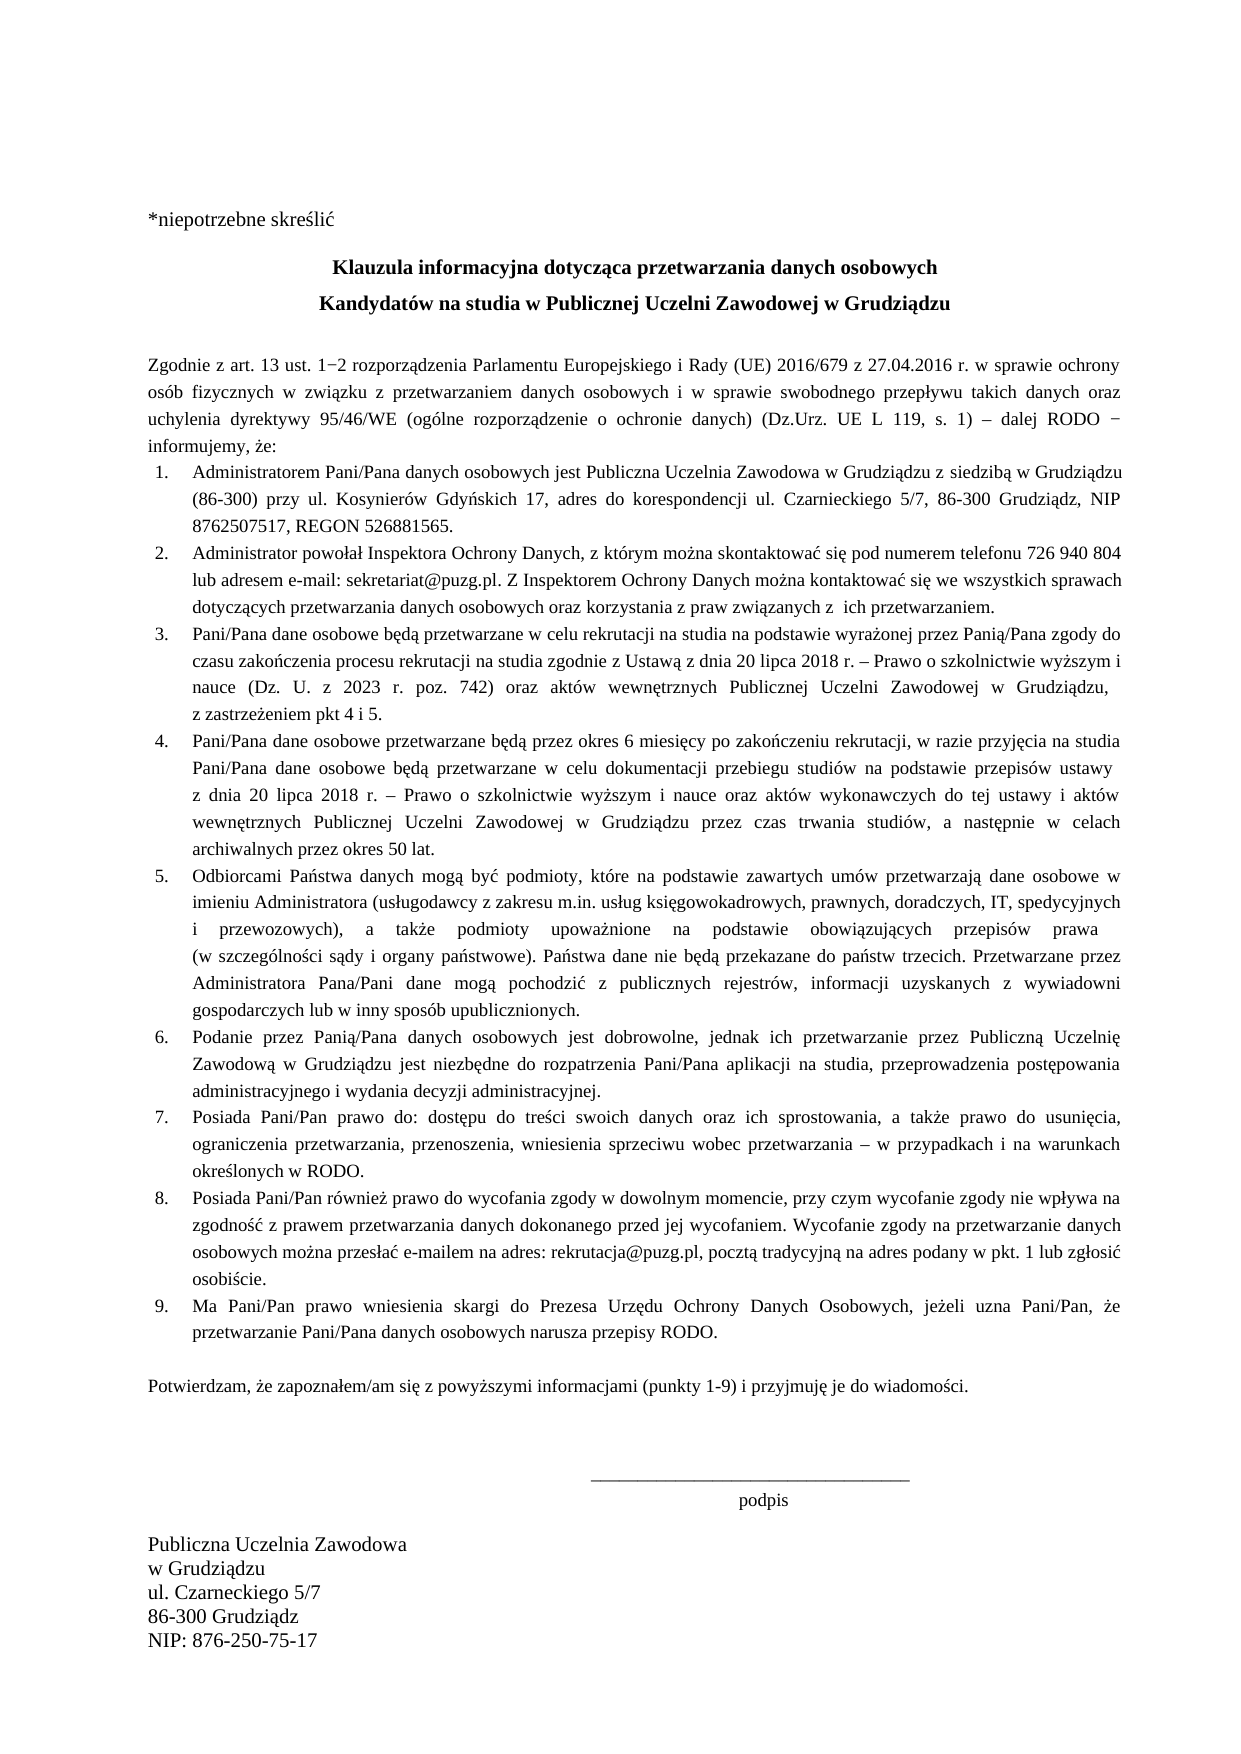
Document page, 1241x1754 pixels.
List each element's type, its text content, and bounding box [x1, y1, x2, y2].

text Klauzula informacyjna dotycząca przetwarzania danych osobowych [148, 255, 1122, 279]
list Odbiorcami Państwa danych mogą być podmioty, które na podstawie zawartych umów przetwarzają dane osobowe w imieniu Administratora (usługodawcy z zakresu m.in. usług księgowokadrowych, prawnych, doradczych, IT, spedycyjnych i przewozowych), a także podmioty upoważnione na podstawie obowiązujących przepisów prawa (w szczególności sądy i organy państwowe). Państwa dane nie będą przekazane do państw trzecich. Przetwarzane przez Administratora Pana/Pani dane mogą pochodzić z publicznych rejestrów, informacji uzyskanych z wywiadowni gospodarczych lub w inny sposób upublicznionych. [154, 864, 1122, 1020]
list Podanie przez Panią/Pana danych osobowych jest dobrowolne, jednak ich przetwarzanie przez Publiczną Uczelnię Zawodową w Grudziądzu jest niezbędne do rozpatrzenia Pani/Pana aplikacji na studia, przeprowadzenia postępowania administracyjnego i wydania decyzji administracyjnej. [154, 1026, 1122, 1101]
list Pani/Pana dane osobowe przetwarzane będą przez okres 6 miesięcy po zakończeniu rekrutacji, w razie przyjęcia na studia Pani/Pana dane osobowe będą przetwarzane w celu dokumentacji przebiegu studiów na podstawie przepisów ustawy z dnia 20 lipca 2018 r. – Prawo o szkolnictwie wyższym i nauce oraz aktów wykonawczych do tej ustawy i aktów wewnętrznych Publicznej Uczelni Zawodowej w Grudziądzu przez czas trwania studiów, a następnie w celach archiwalnych przez okres 50 lat. [154, 730, 1122, 859]
text Kandydatów na studia w Publicznej Uczelni Zawodowej w Grudziądzu [148, 291, 1122, 315]
text Zgodnie z art. 13 ust. 1−2 rozporządzenia Parlamentu Europejskiego i Rady (UE) 2016/679 z 27.04.2016 r. w sprawie ochrony osób fizycznych w związku z przetwarzaniem danych osobowych i w sprawie swobodnego przepływu takich danych oraz uchylenia dyrektywy 95/46/WE (ogólne rozporządzenie o ochronie danych) (Dz.Urz. UE L 119, s. 1) – dalej RODO − informujemy, że: [148, 354, 1122, 456]
list Posiada Pani/Pan prawo do: dostępu do treści swoich danych oraz ich sprostowania, a także prawo do usunięcia, ograniczenia przetwarzania, przenoszenia, wniesienia sprzeciwu wobec przetwarzania – w przypadkach i na warunkach określonych w RODO. [154, 1106, 1122, 1182]
text podpis [148, 1489, 1122, 1511]
text *niepotrzebne skreślić [148, 207, 1122, 231]
list Pani/Pana dane osobowe będą przetwarzane w celu rekrutacji na studia na podstawie wyrażonej przez Panią/Pana zgody do czasu zakończenia procesu rekrutacji na studia zgodnie z Ustawą z dnia 20 lipca 2018 r. – Prawo o szkolnictwie wyższym i nauce (Dz. U. z 2023 r. poz. 742) oraz aktów wewnętrznych Publicznej Uczelni Zawodowej w Grudziądzu, z zastrzeżeniem pkt 4 i 5. [154, 623, 1122, 725]
list Administratorem Pani/Pana danych osobowych jest Publiczna Uczelnia Zawodowa w Grudziądzu z siedzibą w Grudziądzu (86-300) przy ul. Kosynierów Gdyńskich 17, adres do korespondencji ul. Czarnieckiego 5/7, 86-300 Grudziądz, NIP 8762507517, REGON 526881565. [154, 461, 1122, 537]
text Potwierdzam, że zapoznałem/am się z powyższymi informacjami (punkty 1-9) i przyjmuję je do wiadomości. [148, 1375, 1122, 1397]
list Ma Pani/Pan prawo wniesienia skargi do Prezesa Urzędu Ochrony Danych Osobowych, jeżeli uzna Pani/Pan, że przetwarzanie Pani/Pana danych osobowych narusza przepisy RODO. [154, 1294, 1122, 1343]
text __________________________________ [148, 1462, 1122, 1484]
list Posiada Pani/Pan również prawo do wycofania zgody w dowolnym momencie, przy czym wycofanie zgody nie wpływa na zgodność z prawem przetwarzania danych dokonanego przed jej wycofaniem. Wycofanie zgody na przetwarzanie danych osobowych można przesłać e-mailem na adres: rekrutacja@puzg.pl, pocztą tradycyjną na adres podany w pkt. 1 lub zgłosić osobiście. [154, 1187, 1122, 1289]
list Administrator powołał Inspektora Ochrony Danych, z którym można skontaktować się pod numerem telefonu 726 940 804 lub adresem e-mail: sekretariat@puzg.pl. Z Inspektorem Ochrony Danych można kontaktować się we wszystkich sprawach dotyczących przetwarzania danych osobowych oraz korzystania z praw związanych z ich przetwarzaniem. [154, 542, 1122, 617]
